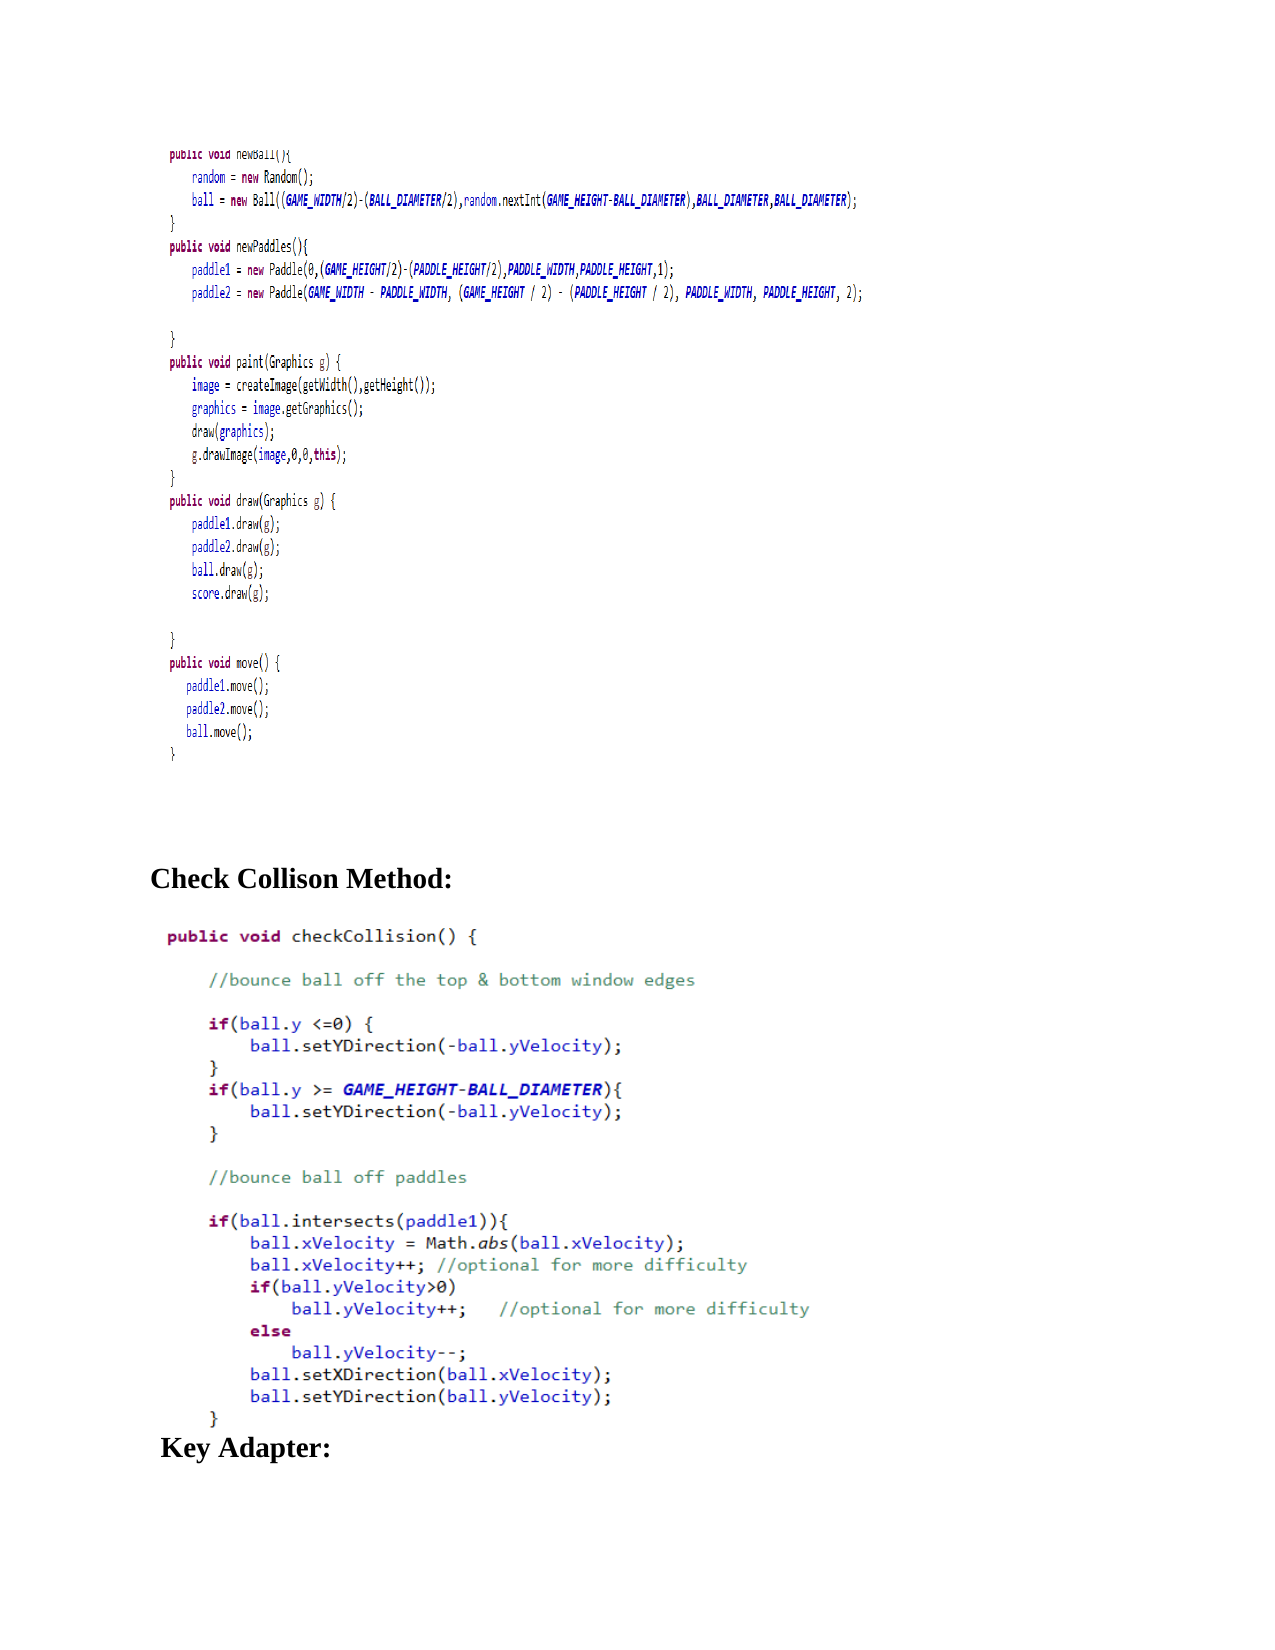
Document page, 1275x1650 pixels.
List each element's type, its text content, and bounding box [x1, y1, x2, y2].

picture [160, 928, 864, 1431]
text Key Adapter: [160, 1430, 1065, 1492]
text Check Collison Method: [150, 862, 1065, 895]
picture [160, 150, 867, 761]
